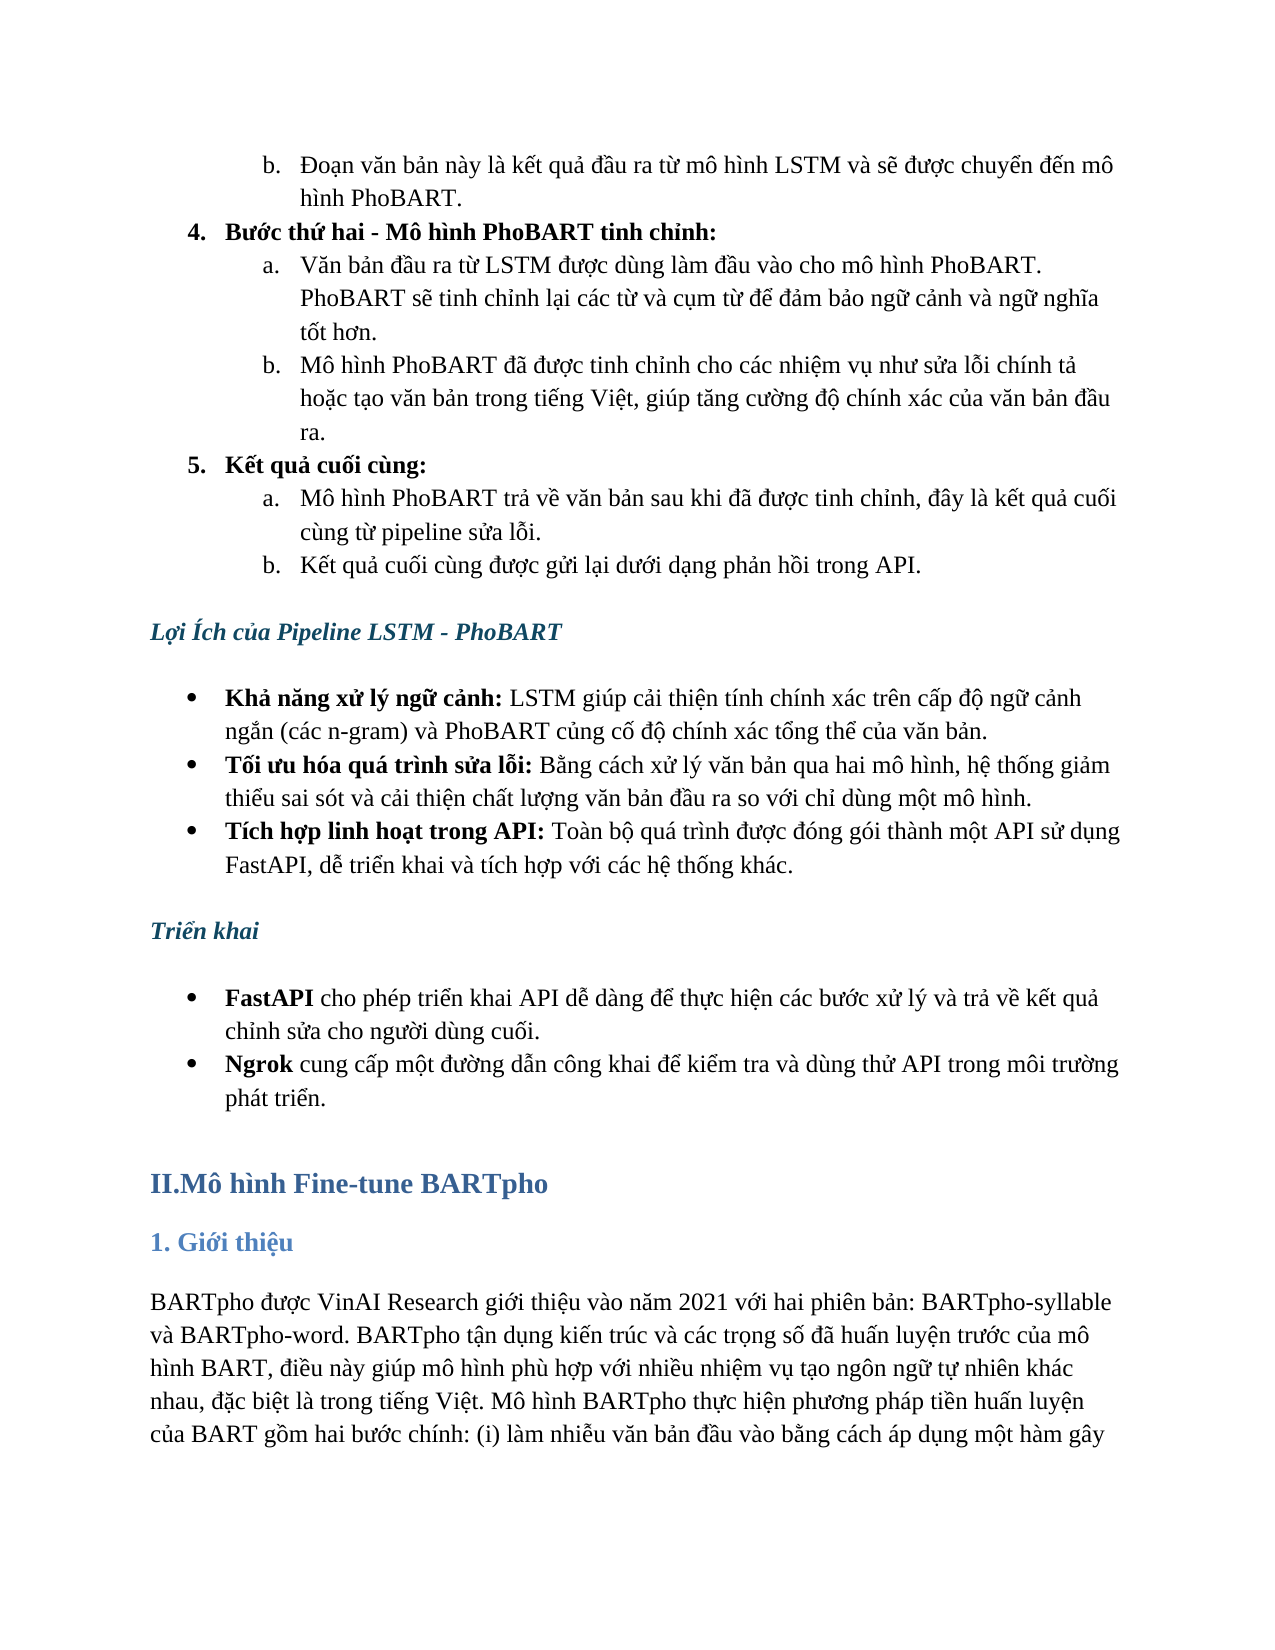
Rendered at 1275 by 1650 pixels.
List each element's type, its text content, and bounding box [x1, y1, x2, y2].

list Tối ưu hóa quá trình sửa lỗi: Bằng cách xử lý văn bản qua hai mô hình, hệ thống giảm thiểu sai sót và cải thiện chất lượng văn bản đầu ra so với chỉ dùng một mô hình. [187, 750, 1125, 812]
list Văn bản đầu ra từ LSTM được dùng làm đầu vào cho mô hình PhoBART. PhoBART sẽ tinh chỉnh lại các từ và cụm từ để đảm bảo ngữ cảnh và ngữ nghĩa tốt hơn. [262, 250, 1125, 345]
subtitle Triển khai [150, 916, 1125, 945]
list Khả năng xử lý ngữ cảnh: LSTM giúp cải thiện tính chính xác trên cấp độ ngữ cảnh ngắn (các n-gram) và PhoBART củng cố độ chính xác tổng thể của văn bản. [187, 683, 1125, 745]
list Kết quả cuối cùng được gửi lại dưới dạng phản hồi trong API. [262, 550, 1125, 579]
subtitle Lợi Ích của Pipeline LSTM - PhoBART [150, 617, 1125, 645]
list Bước thứ hai - Mô hình PhoBART tinh chỉnh: [187, 217, 1125, 245]
list Mô hình PhoBART đã được tinh chỉnh cho các nhiệm vụ như sửa lỗi chính tả hoặc tạo văn bản trong tiếng Việt, giúp tăng cường độ chính xác của văn bản đầu ra. [262, 350, 1125, 445]
list Mô hình PhoBART trả về văn bản sau khi đã được tinh chỉnh, đây là kết quả cuối cùng từ pipeline sửa lỗi. [262, 483, 1125, 545]
list Đoạn văn bản này là kết quả đầu ra từ mô hình LSTM và sẽ được chuyển đến mô hình PhoBART. [262, 150, 1125, 212]
list FastAPI cho phép triển khai API dễ dàng để thực hiện các bước xử lý và trả về kết quả chỉnh sửa cho người dùng cuối. [187, 983, 1125, 1045]
text II.Mô hình Fine-tune BARTpho [150, 1166, 1125, 1200]
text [150, 1287, 1125, 1448]
list Ngrok cung cấp một đường dẫn công khai để kiểm tra và dùng thử API trong môi trường phát triển. [187, 1049, 1125, 1112]
list Kết quả cuối cùng: [187, 450, 1125, 479]
subtitle 1. Giới thiệu [150, 1226, 1125, 1257]
list Tích hợp linh hoạt trong API: Toàn bộ quá trình được đóng gói thành một API sử dụng FastAPI, dễ triển khai và tích hợp với các hệ thống khác. [187, 816, 1125, 878]
